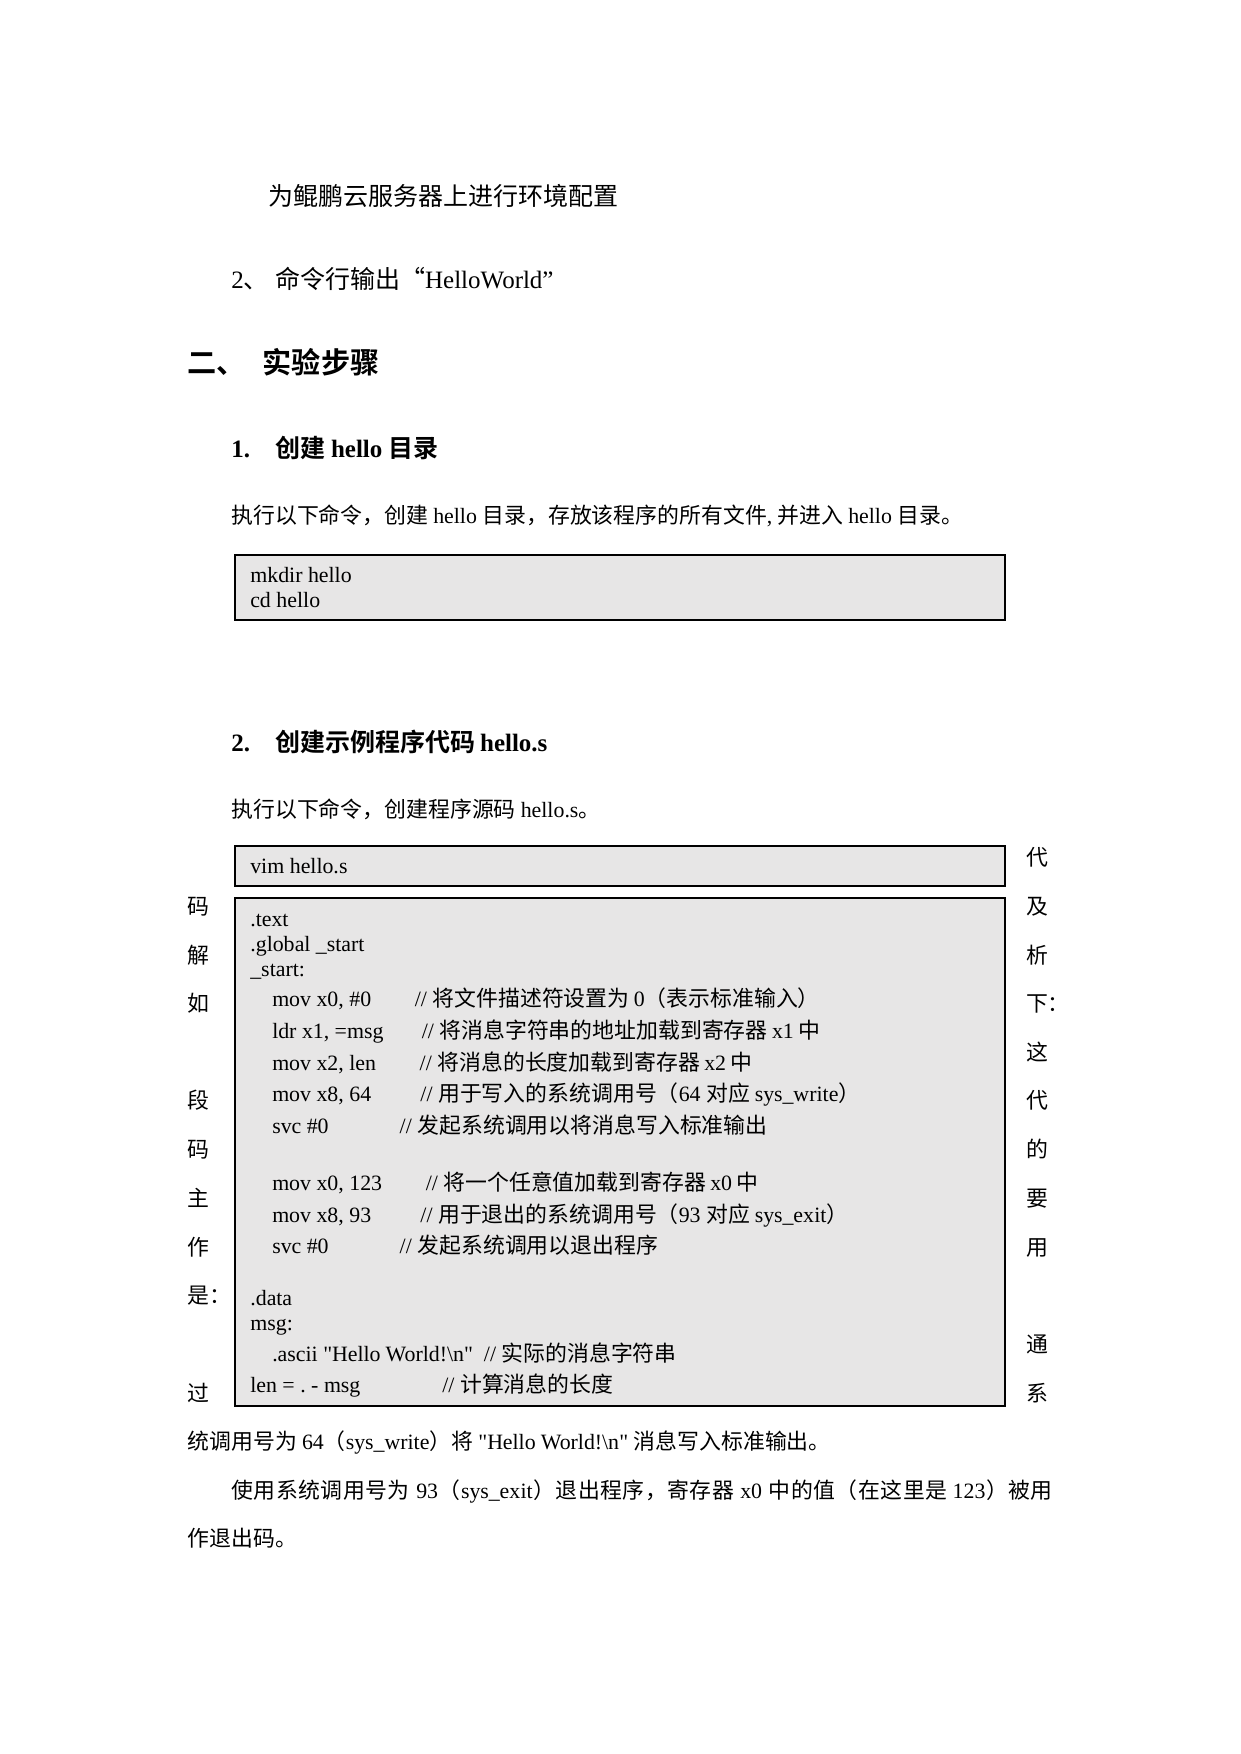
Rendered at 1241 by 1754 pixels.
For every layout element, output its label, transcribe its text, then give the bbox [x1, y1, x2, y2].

text 代码及解析如下： [187, 840, 1053, 1018]
text 执行以下命令，创建 hello 目录，存放该程序的所有文件, 并进入 hello 目录。 [231, 497, 1053, 530]
list 命令行输出“HelloWorld” [231, 245, 1053, 310]
list 实验步骤 [187, 328, 1053, 393]
text 这段代码的主要作用是： [1006, 1034, 1053, 1311]
text 通过系统调用号为 64（sys_write）将 "Hello World!\n" 消息写入标准输出。 [187, 1326, 1053, 1456]
text 执行以下命令，创建程序源码 hello.s。 [231, 791, 1053, 824]
list 创建示例程序代码hello.s [231, 546, 1053, 773]
text 使用系统调用号为 93（sys_exit）退出程序，寄存器 x0 中的值（在这里是123）被用作退出码。 [187, 1472, 1053, 1553]
list 创建 hello 目录 [231, 414, 1053, 479]
text 这段代码的主要作用是： [187, 1034, 234, 1311]
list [231, 162, 1053, 227]
